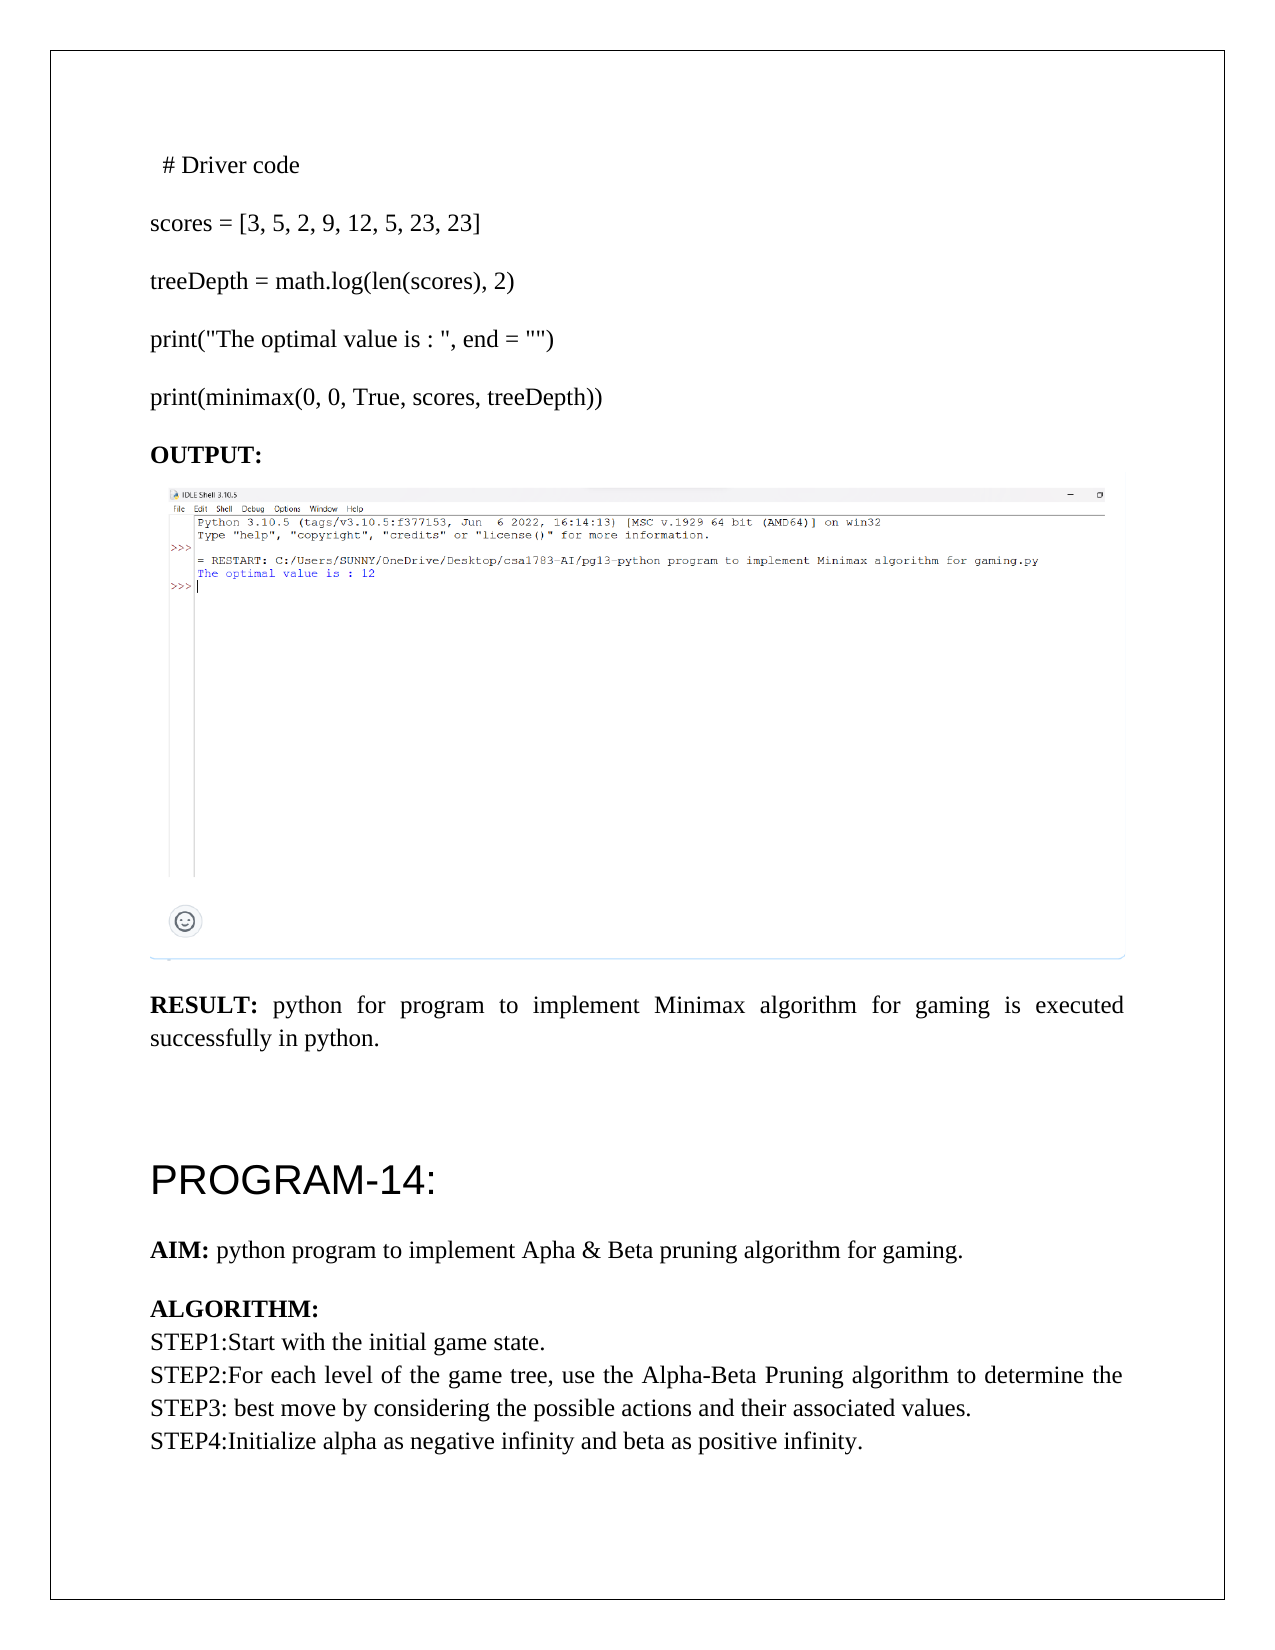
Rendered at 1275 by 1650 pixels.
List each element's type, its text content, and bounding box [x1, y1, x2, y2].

text OUTPUT: [150, 440, 1125, 472]
text STEP4:Initialize alpha as negative infinity and beta as positive infinity. [150, 1426, 1125, 1454]
text ALGORITHM: [150, 1294, 1125, 1322]
text scores = [3, 5, 2, 9, 12, 5, 23, 23] [150, 208, 1125, 237]
text STEP2:For each level of the game tree, use the Alpha-Beta Pruning algorithm to determine the STEP3: best move by considering the possible actions and their associated values. [150, 1360, 1125, 1421]
text print(minimax(0, 0, True, scores, treeDepth)) [150, 382, 1125, 411]
text # Driver code [150, 150, 1125, 179]
text RESULT: python for program to implement Minimax algorithm for gaming is executed successfully in python. [150, 990, 1125, 1052]
picture [150, 472, 1125, 961]
text treeDepth = math.log(len(scores), 2) [150, 266, 1125, 295]
text STEP1:Start with the initial game state. [150, 1327, 1125, 1355]
text print("The optimal value is : ", end = "") [150, 324, 1125, 353]
text AIM: python program to implement Apha & Beta pruning algorithm for gaming. [150, 1236, 1125, 1264]
subtitle PROGRAM-14: [150, 1156, 1125, 1203]
